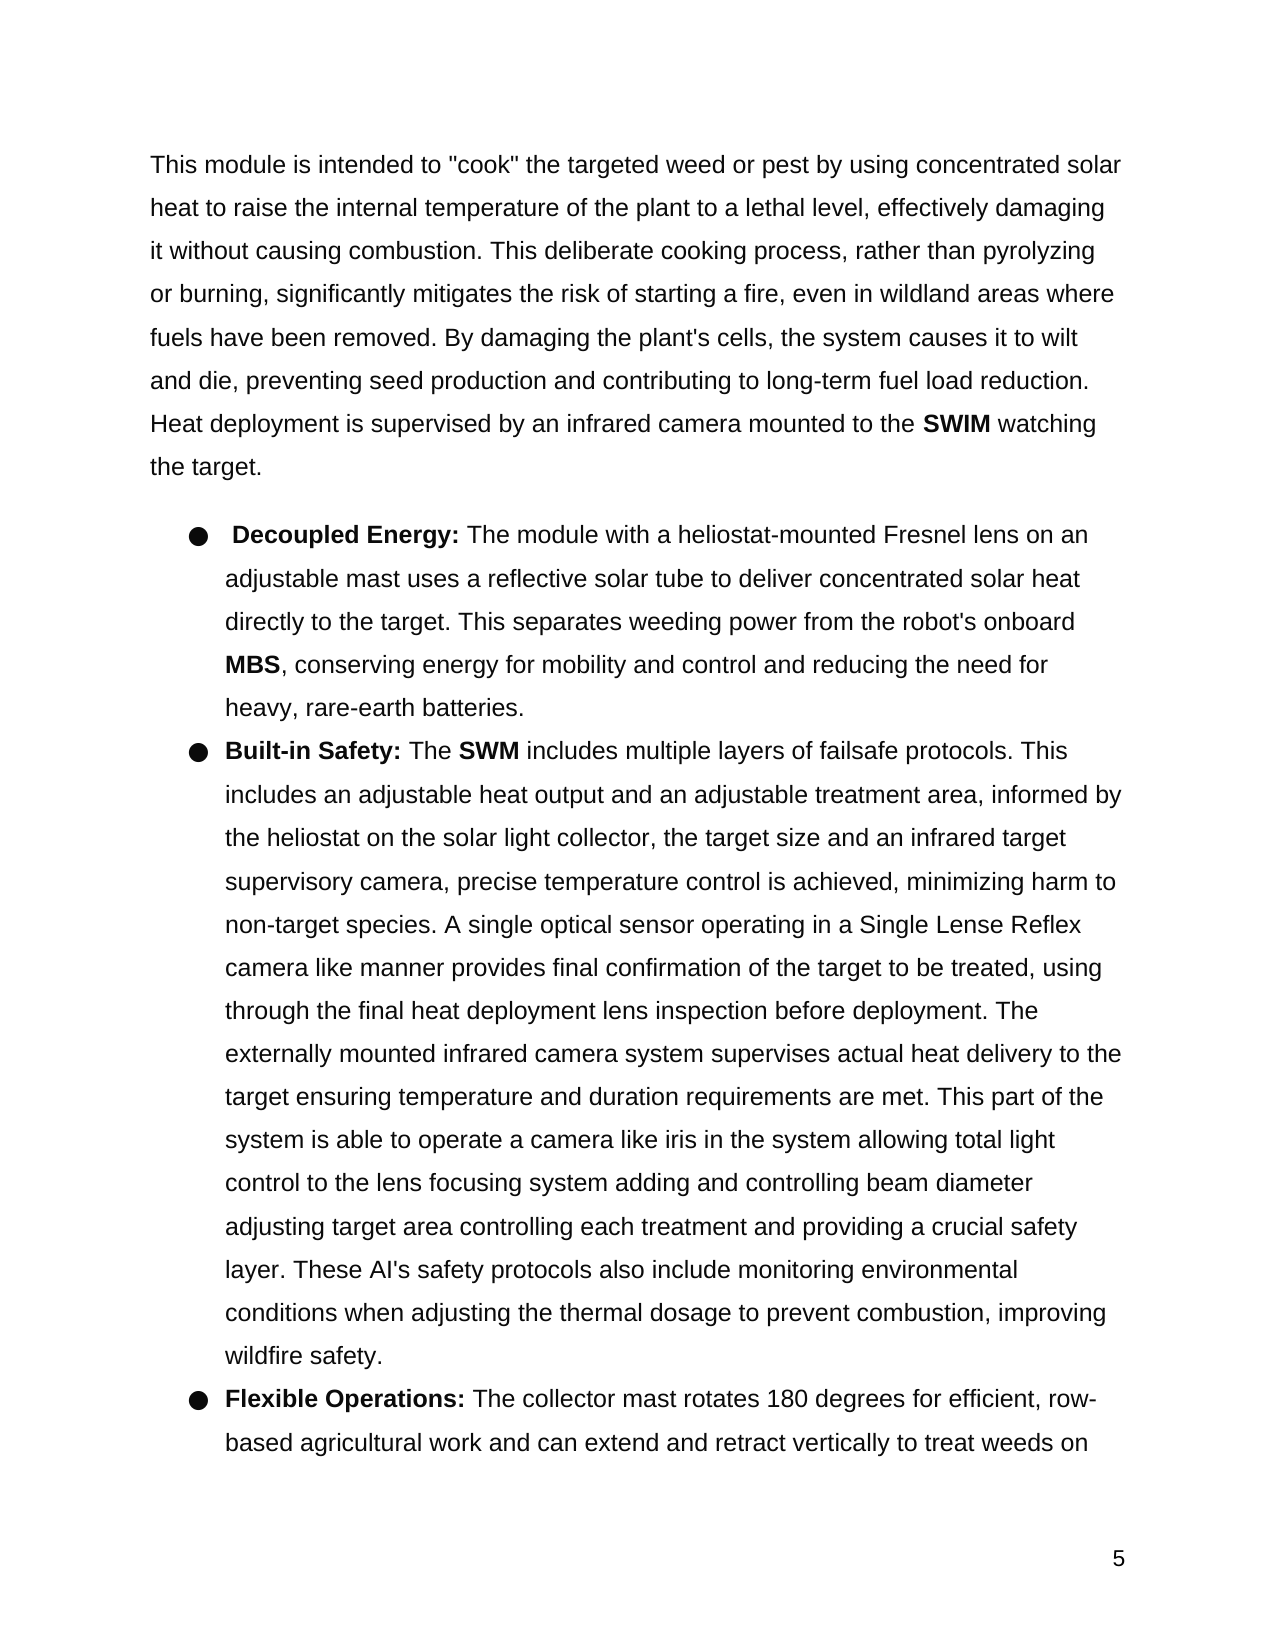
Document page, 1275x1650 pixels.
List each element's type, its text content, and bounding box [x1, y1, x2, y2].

list Decoupled Energy: The module with a heliostat-mounted Fresnel lens on an adjustable mast uses a reflective solar tube to deliver concentrated solar heat directly to the target. This separates weeding power from the robot's onboard MBS, conserving energy for mobility and control and reducing the need for heavy, rare-earth batteries. [187, 520, 1125, 722]
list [187, 1384, 1125, 1457]
text This module is intended to "cook" the targeted weed or pest by using concentrated solar heat to raise the internal temperature of the plant to a lethal level, effectively damaging it without causing combustion. This deliberate cooking process, rather than pyrolyzing or burning, significantly mitigates the risk of starting a fire, even in wildland areas where fuels have been removed. By damaging the plant's cells, the system causes it to wilt and die, preventing seed production and contributing to long-term fuel load reduction. Heat deployment is supervised by an infrared camera mounted to the SWIM watching the target. [150, 150, 1125, 481]
list Built-in Safety: The SWM includes multiple layers of failsafe protocols. This includes an adjustable heat output and an adjustable treatment area, informed by the heliostat on the solar light collector, the target size and an infrared target supervisory camera, precise temperature control is achieved, minimizing harm to non-target species. A single optical sensor operating in a Single Lense Reflex camera like manner provides final confirmation of the target to be treated, using through the final heat deployment lens inspection before deployment. The externally mounted infrared camera system supervises actual heat delivery to the target ensuring temperature and duration requirements are met. This part of the system is able to operate a camera like iris in the system allowing total light control to the lens focusing system adding and controlling beam diameter adjusting target area controlling each treatment and providing a crucial safety layer. These AI's safety protocols also include monitoring environmental conditions when adjusting the thermal dosage to prevent combustion, improving wildfire safety. [187, 736, 1125, 1369]
